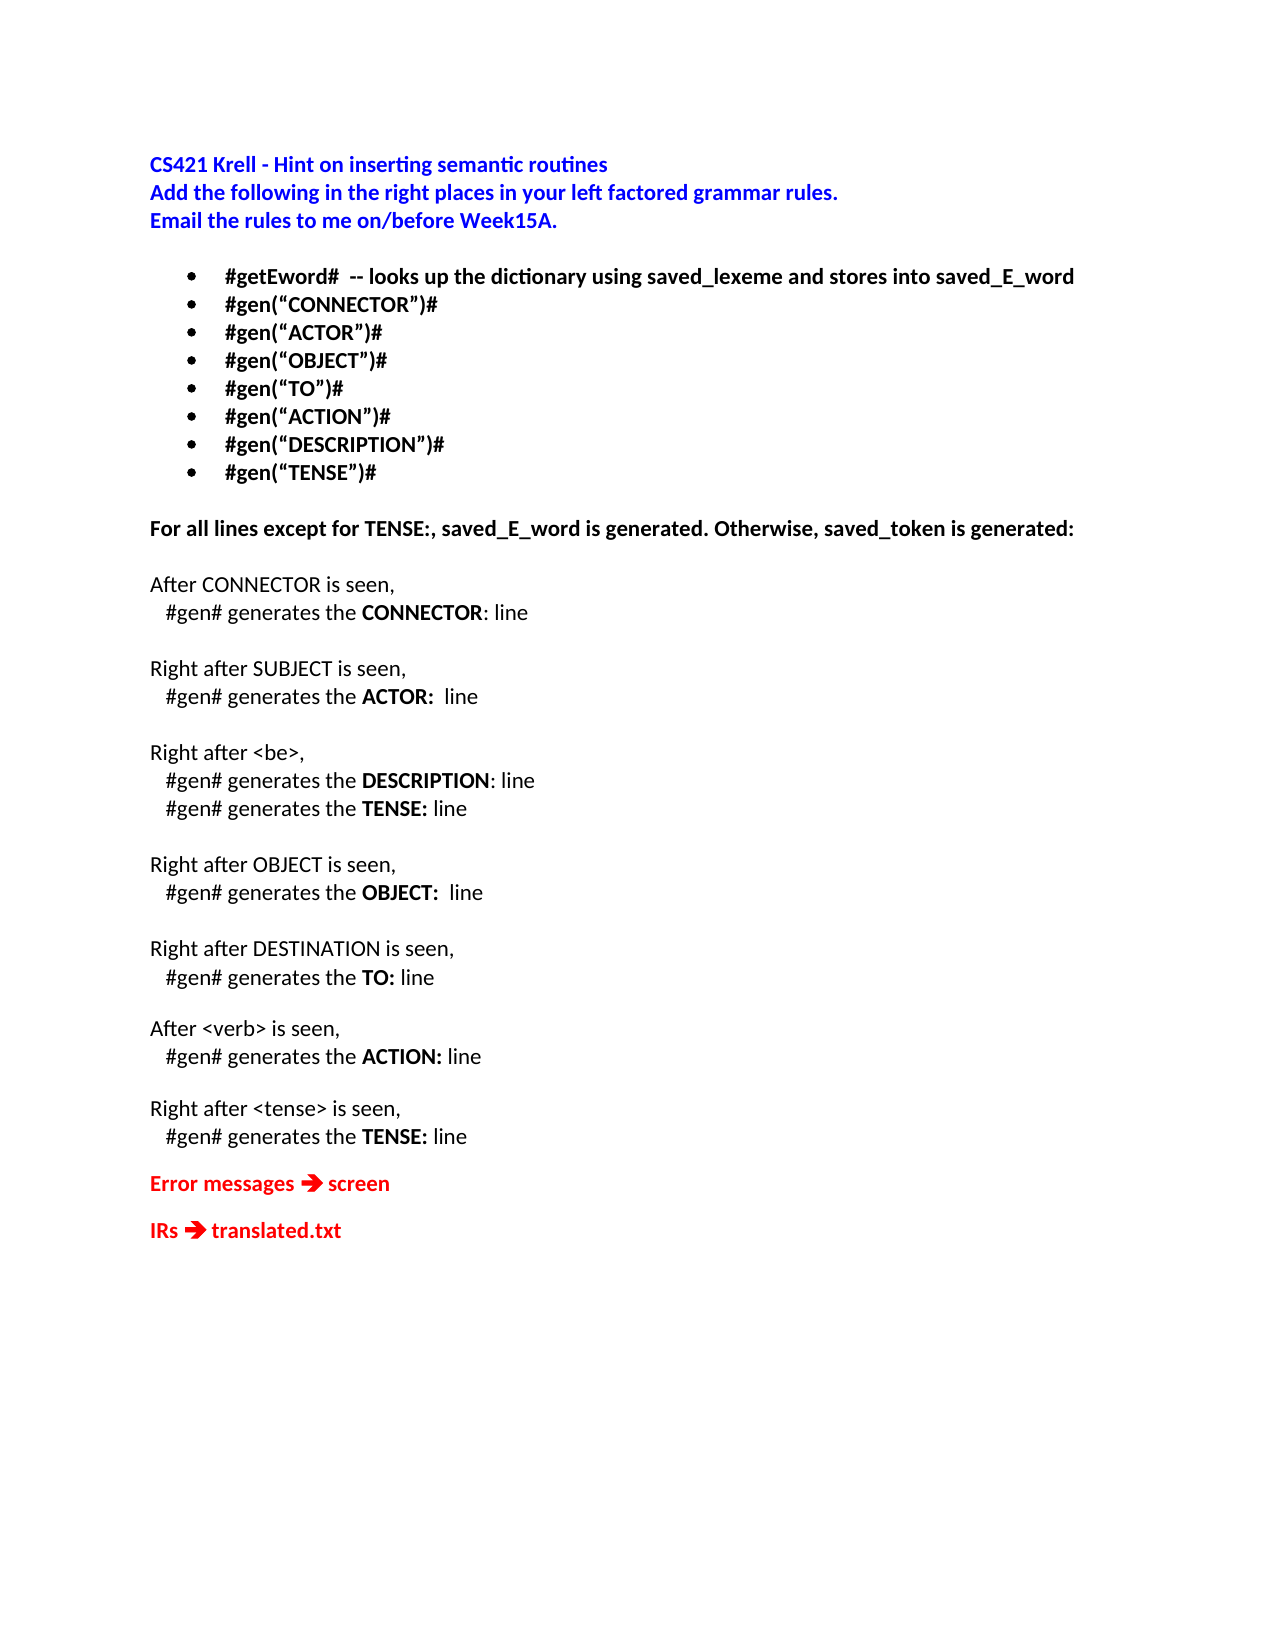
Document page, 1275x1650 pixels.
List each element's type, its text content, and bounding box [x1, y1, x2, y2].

text #gen# generates the TO: line [150, 963, 1125, 991]
text IRs translated.txt [150, 1216, 1125, 1244]
text Right after DESTINATION is seen, [150, 934, 1125, 963]
list #gen(“CONNECTOR”)# [187, 290, 1125, 318]
list #gen(“DESCRIPTION”)# [187, 430, 1125, 458]
text #gen# generates the DESCRIPTION: line [150, 766, 1125, 794]
text #gen# generates the TENSE: line [150, 794, 1125, 822]
text #gen# generates the OBJECT: line [150, 878, 1125, 907]
text #gen# generates the TENSE: line [150, 1122, 1125, 1150]
list #gen(“OBJECT”)# [187, 346, 1125, 374]
text Email the rules to me on/before Week15A. [150, 206, 1125, 234]
text Add the following in the right places in your left factored grammar rules. [150, 178, 1125, 206]
text After CONNECTOR is seen, [150, 570, 1125, 598]
text CS421 Krell - Hint on inserting semantic routines [150, 150, 1125, 178]
text Right after <be>, [150, 738, 1125, 766]
text After <verb> is seen, [150, 1014, 1125, 1042]
text Right after <tense> is seen, [150, 1094, 1125, 1122]
list #gen(“ACTION”)# [187, 402, 1125, 430]
text Error messages screen [150, 1169, 1125, 1197]
text For all lines except for TENSE:, saved_E_word is generated. Otherwise, saved_token is generated: [150, 514, 1125, 542]
text #gen# generates the ACTOR: line [150, 682, 1125, 710]
list #gen(“TENSE”)# [187, 458, 1125, 486]
list #getEword# -- looks up the dictionary using saved_lexeme and stores into saved_E_word [187, 262, 1125, 290]
text Right after SUBJECT is seen, [150, 654, 1125, 682]
text Right after OBJECT is seen, [150, 851, 1125, 878]
list #gen(“TO”)# [187, 374, 1125, 402]
list #gen(“ACTOR”)# [187, 318, 1125, 346]
text #gen# generates the ACTION: line [150, 1042, 1125, 1070]
text #gen# generates the CONNECTOR: line [150, 598, 1125, 626]
